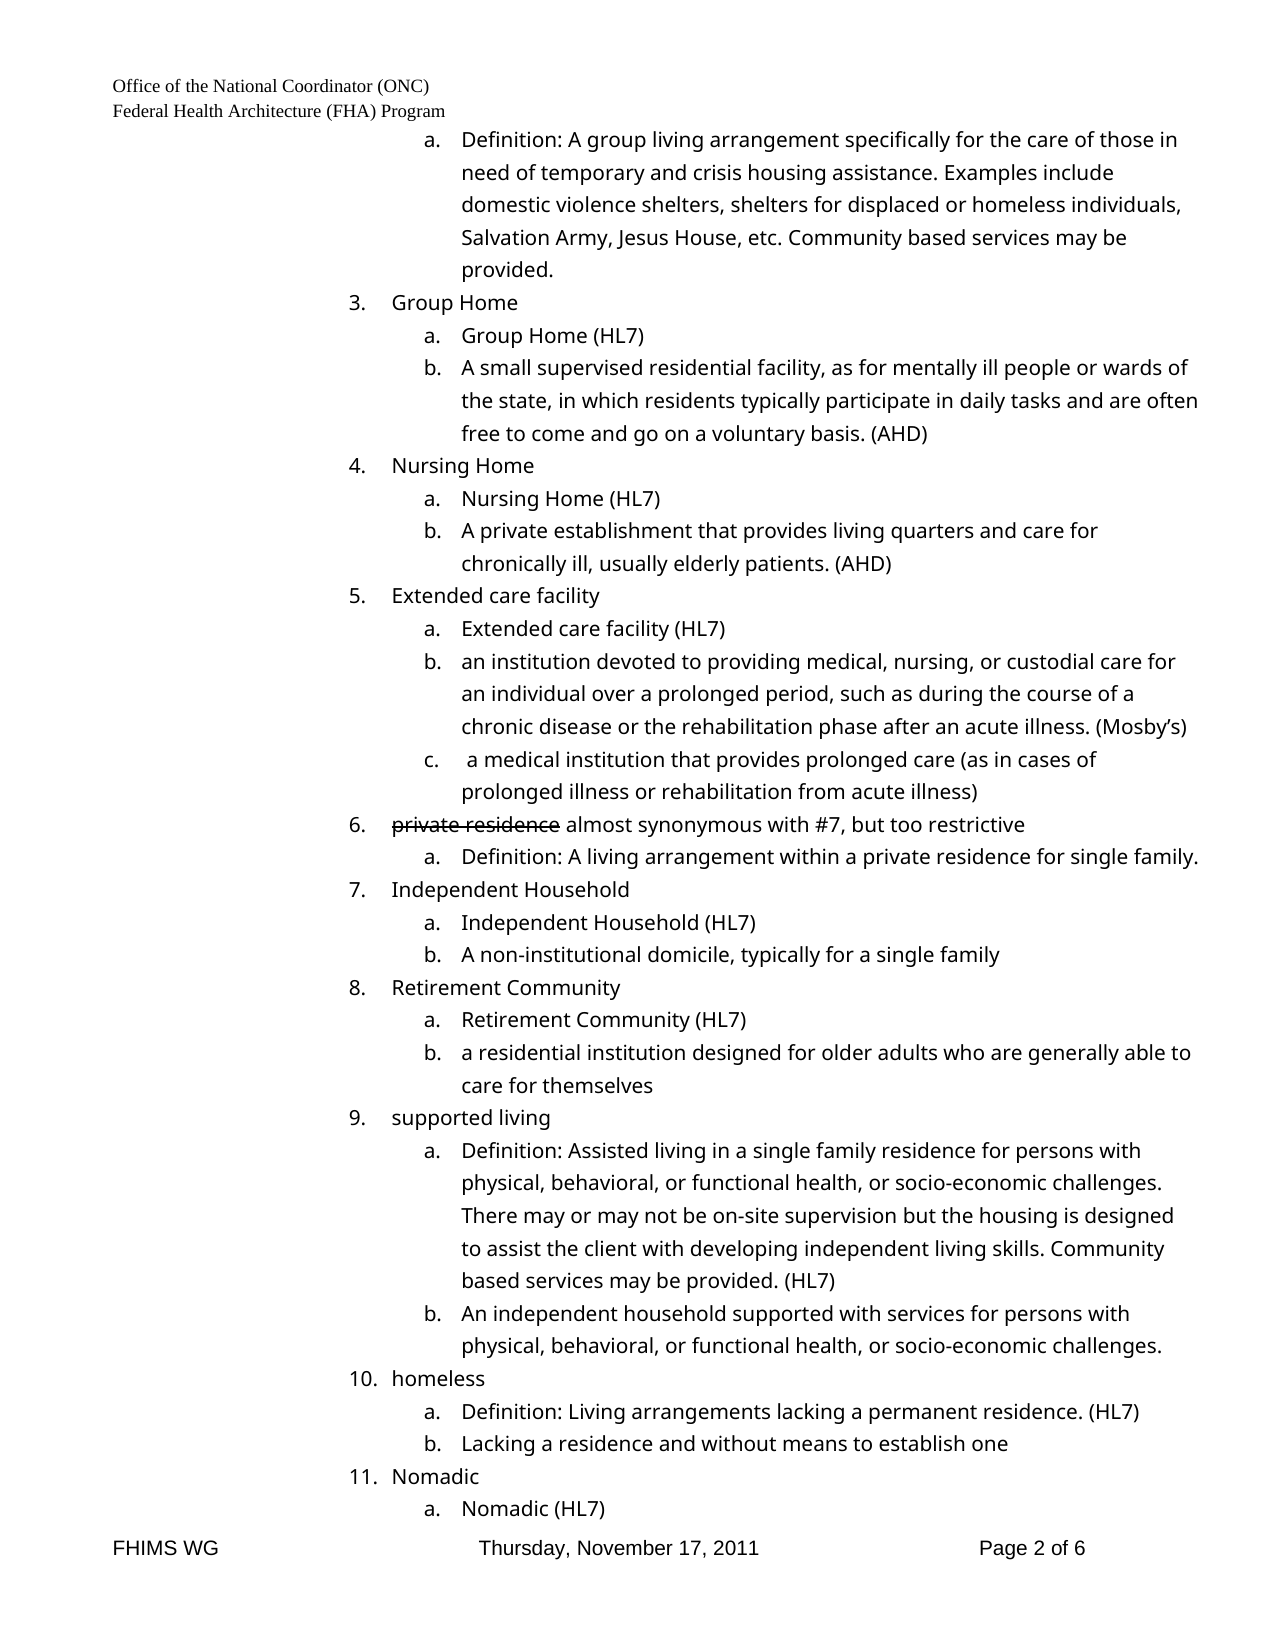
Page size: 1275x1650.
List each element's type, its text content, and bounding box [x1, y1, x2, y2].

list Independent Household [348, 875, 1200, 903]
list A non-institutional domicile, typically for a single family [423, 940, 1200, 969]
list a medical institution that provides prolonged care (as in cases of prolonged illness or rehabilitation from acute illness) [423, 745, 1200, 806]
list Independent Household (HL7) [423, 908, 1200, 936]
list Group Home (HL7) [423, 321, 1200, 349]
list Definition: Living arrangements lacking a permanent residence. (HL7) [423, 1397, 1200, 1425]
list Nomadic [348, 1462, 1200, 1490]
list homeless [348, 1364, 1200, 1393]
list private residence almost synonymous with #7, but too restrictive [348, 810, 1200, 838]
list Definition: Assisted living in a single family residence for persons with physical, behavioral, or functional health, or socio-economic challenges. There may or may not be on-site supervision but the housing is designed to assist the client with developing independent living skills. Community based services may be provided. (HL7) [423, 1136, 1200, 1295]
list Retirement Community [348, 973, 1200, 1001]
list Definition: A living arrangement within a private residence for single family. [423, 842, 1200, 871]
list supported living [348, 1103, 1200, 1132]
list Extended care facility (HL7) [423, 614, 1200, 643]
list Retirement Community (HL7) [423, 1006, 1200, 1034]
list A private establishment that provides living quarters and care for chronically ill, usually elderly patients. (AHD) [423, 516, 1200, 577]
list an institution devoted to providing medical, nursing, or custodial care for an individual over a prolonged period, such as during the course of a chronic disease or the rehabilitation phase after an acute illness. (Mosby’s) [423, 647, 1200, 741]
list Definition: A group living arrangement specifically for the care of those in need of temporary and crisis housing assistance. Examples include domestic violence shelters, shelters for displaced or homeless individuals, Salvation Army, Jesus House, etc. Community based services may be provided. [423, 125, 1200, 284]
list Lacking a residence and without means to establish one [423, 1429, 1200, 1458]
list Nursing Home (HL7) [423, 484, 1200, 512]
list Nursing Home [348, 451, 1200, 480]
list a residential institution designed for older adults who are generally able to care for themselves [423, 1038, 1200, 1099]
list A small supervised residential facility, as for mentally ill people or wards of the state, in which residents typically participate in daily tasks and are often free to come and go on a voluntary basis. (AHD) [423, 353, 1200, 447]
list An independent household supported with services for persons with physical, behavioral, or functional health, or socio-economic challenges. [423, 1299, 1200, 1360]
list Group Home [348, 288, 1200, 317]
list Nomadic (HL7) [423, 1494, 1200, 1523]
list Extended care facility [348, 582, 1200, 610]
